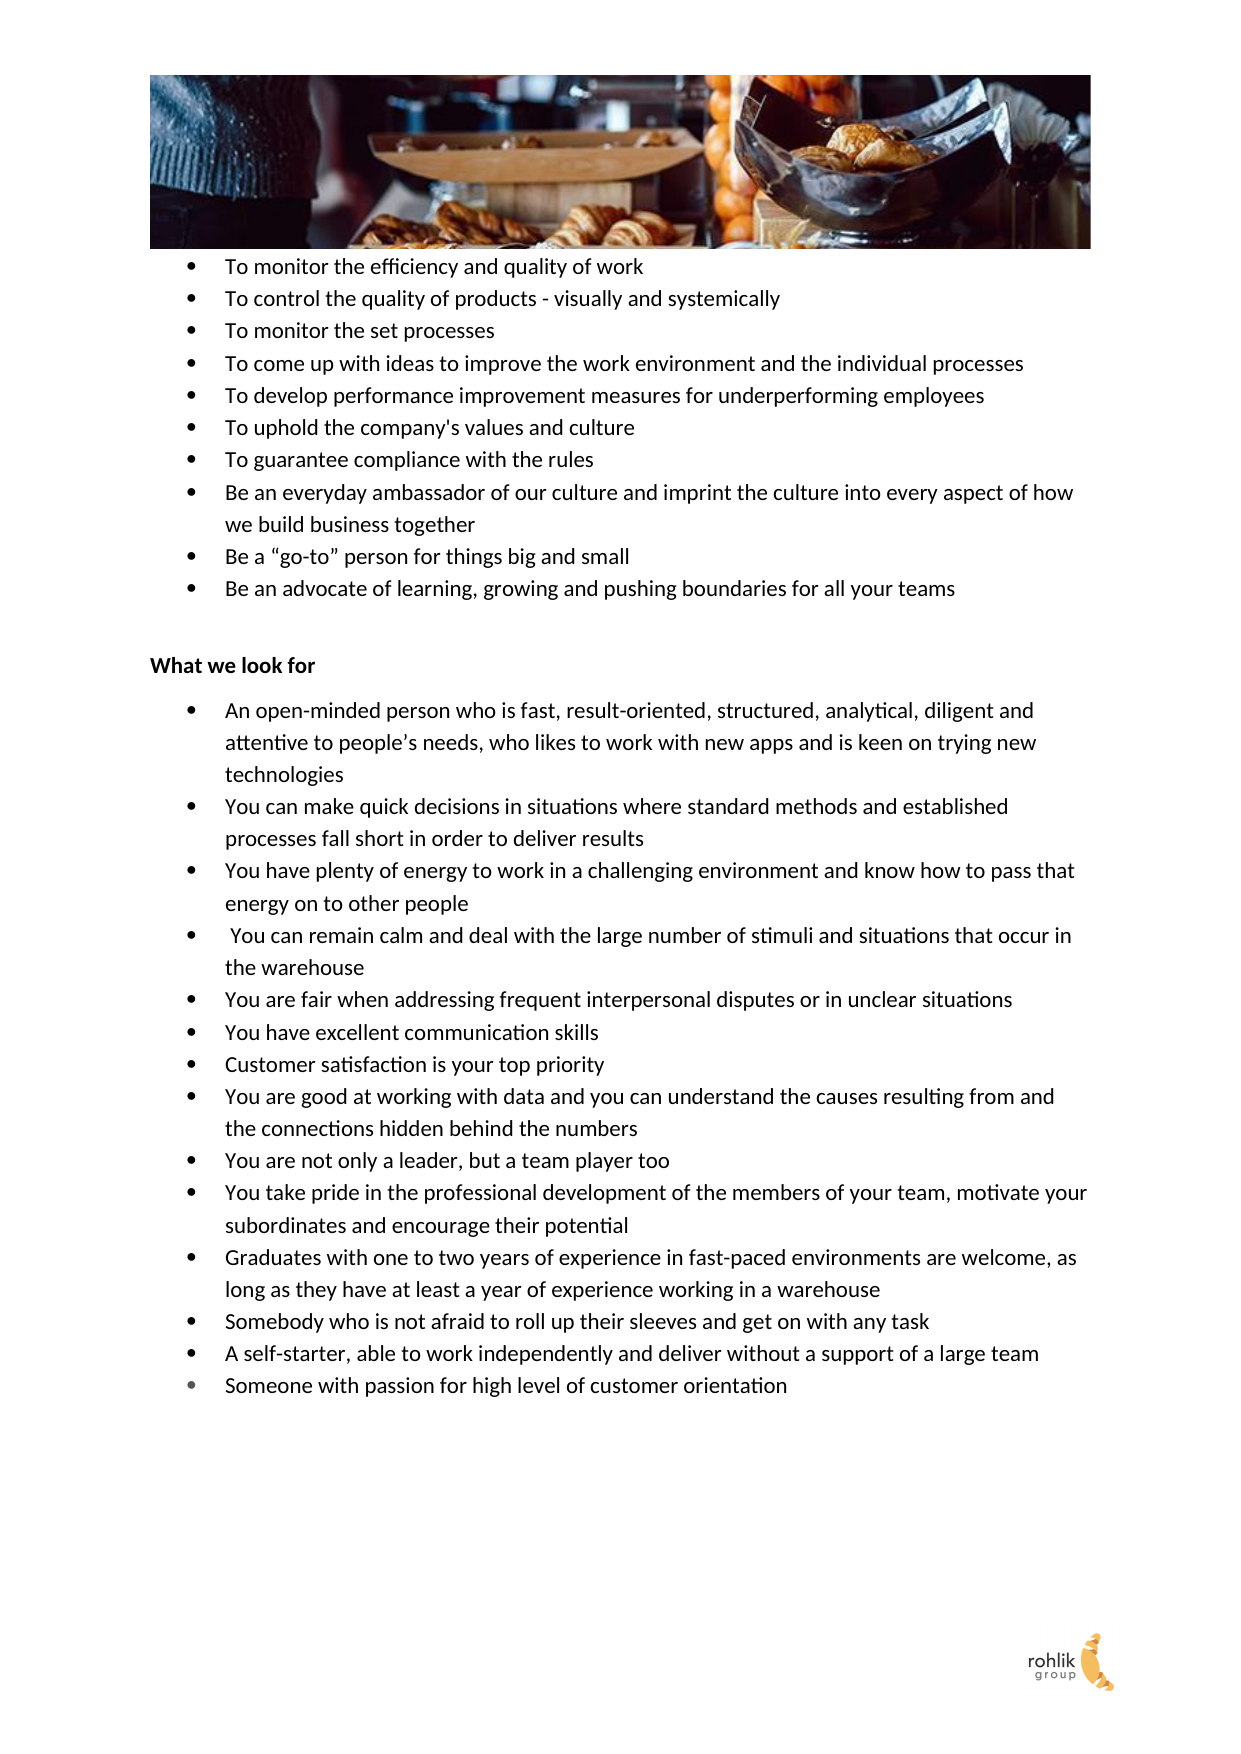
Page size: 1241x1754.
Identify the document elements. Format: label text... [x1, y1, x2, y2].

list To monitor the efficiency and quality of work [187, 252, 1090, 280]
text What we look for [150, 651, 1090, 679]
list You are not only a leader, but a team player too [187, 1146, 1090, 1174]
list To uphold the company's values and culture [187, 413, 1090, 441]
list You have excellent communication skills [187, 1018, 1090, 1046]
list You are fair when addressing frequent interpersonal disputes or in unclear situations [187, 985, 1090, 1013]
list Graduates with one to two years of experience in fast-paced environments are welcome, as long as they have at least a year of experience working in a warehouse [187, 1243, 1090, 1303]
list Be an advocate of learning, growing and pushing boundaries for all your teams [187, 574, 1090, 602]
list To monitor the set processes [187, 317, 1090, 345]
list You are good at working with data and you can understand the causes resulting from and the connections hidden behind the numbers [187, 1082, 1090, 1142]
list To develop performance improvement measures for underperforming employees [187, 381, 1090, 409]
list You can make quick decisions in situations where standard methods and established processes fall short in order to deliver results [187, 792, 1090, 852]
list You can remain calm and deal with the large number of stimuli and situations that occur in the warehouse [187, 921, 1090, 981]
list Somebody who is not afraid to roll up their sleeves and get on with any task [187, 1307, 1090, 1335]
list Someone with passion for high level of customer orientation [187, 1372, 1090, 1400]
list A self-starter, able to work independently and deliver without a support of a large team [187, 1339, 1090, 1367]
picture [1018, 1623, 1125, 1702]
list An open-minded person who is fast, result-oriented, structured, analytical, diligent and attentive to people’s needs, who likes to work with new apps and is keen on trying new technologies [187, 696, 1090, 788]
list To come up with ideas to improve the work environment and the individual processes [187, 349, 1090, 377]
list You have plenty of energy to work in a challenging environment and know how to pass that energy on to other people [187, 857, 1090, 917]
list To control the quality of products - visually and systemically [187, 284, 1090, 312]
picture [150, 75, 1091, 249]
list Be an everyday ambassador of our culture and imprint the culture into every aspect of how we build business together [187, 478, 1090, 538]
list Be a “go-to” person for things big and small [187, 542, 1090, 570]
list You take pride in the professional development of the members of your team, motivate your subordinates and encourage their potential [187, 1178, 1090, 1239]
list Customer satisfaction is your top priority [187, 1050, 1090, 1078]
list To guarantee compliance with the rules [187, 445, 1090, 473]
